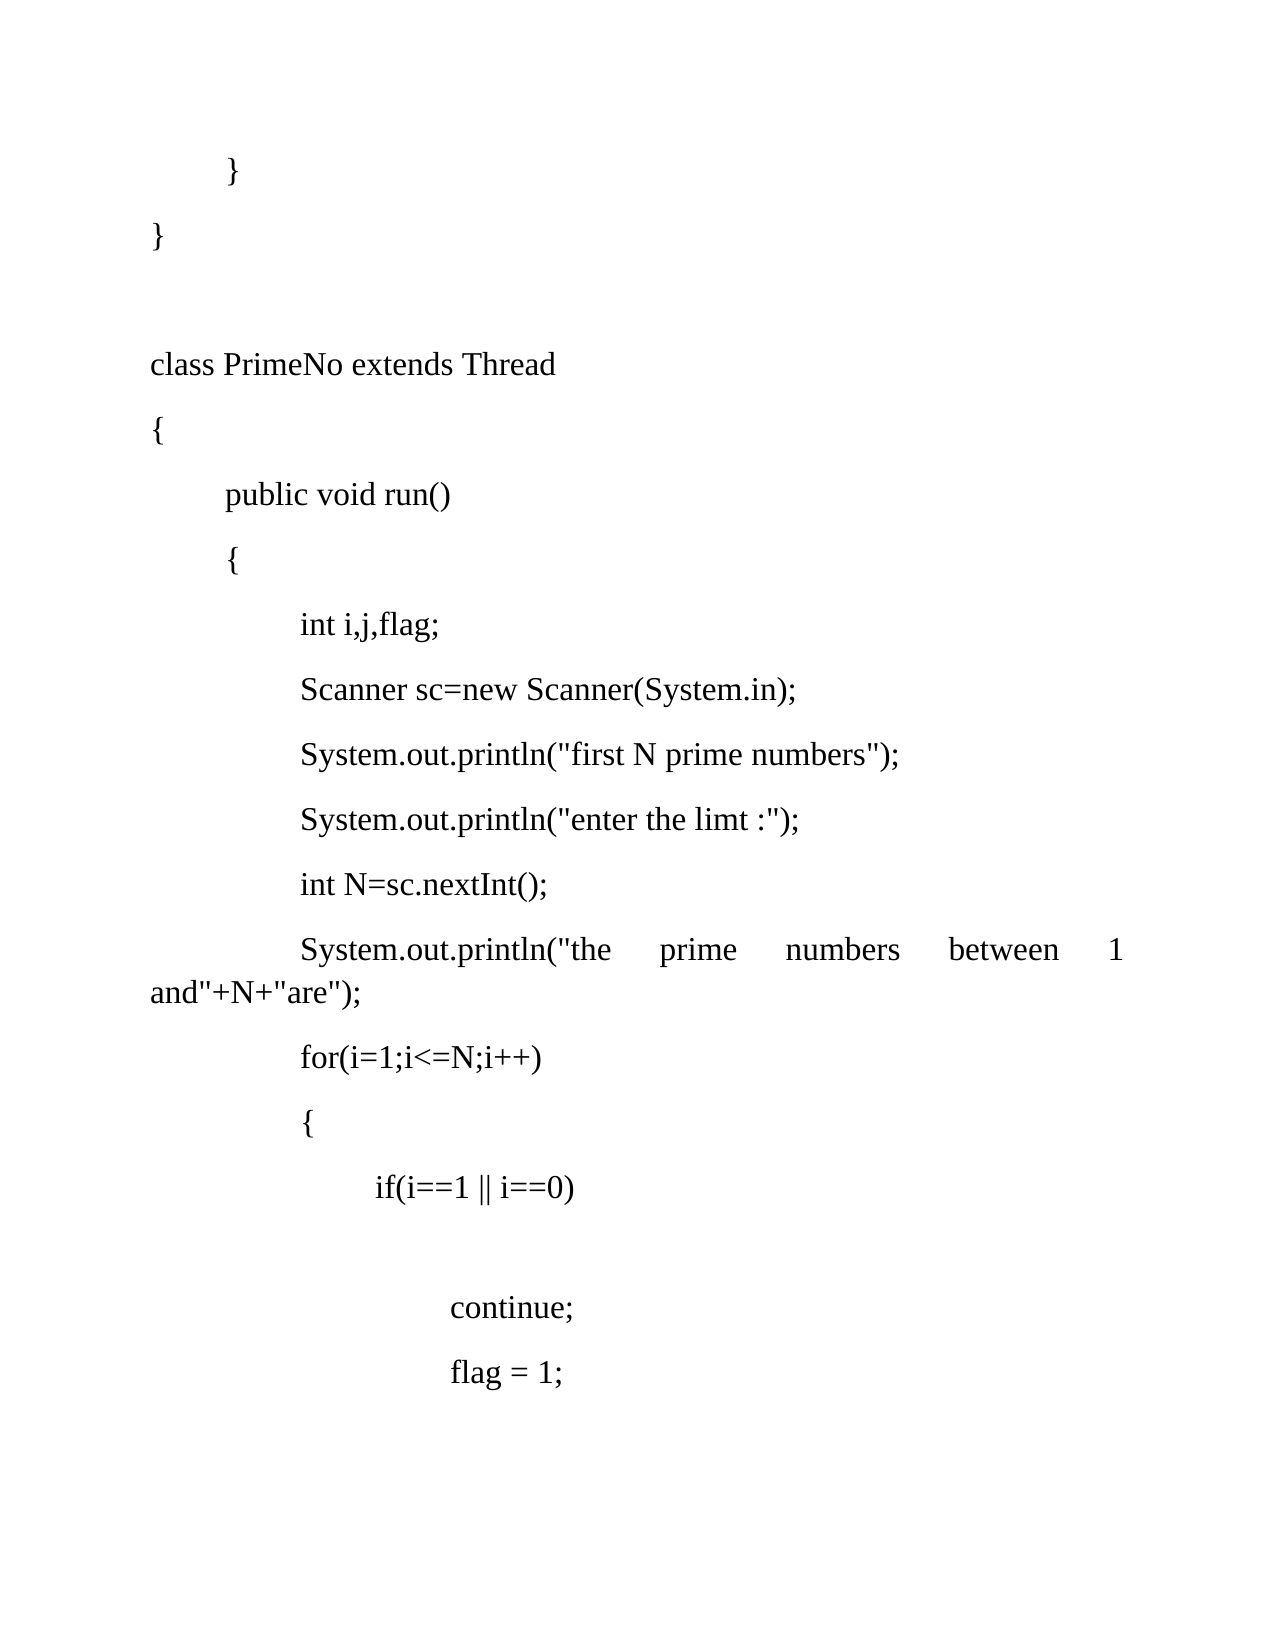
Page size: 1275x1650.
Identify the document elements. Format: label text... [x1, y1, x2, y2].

text { [150, 409, 1125, 448]
text for(i=1;i<=N;i++) [150, 1038, 1125, 1076]
text { [150, 539, 1125, 578]
text System.out.println("first N prime numbers"); [150, 734, 1125, 772]
text } [150, 150, 1125, 188]
text System.out.println("enter the limt :"); [150, 799, 1125, 837]
text int N=sc.nextInt(); [150, 864, 1125, 902]
text class PrimeNo extends Thread [150, 345, 1125, 383]
text { [150, 1103, 1125, 1141]
text continue; [150, 1287, 1125, 1325]
text System.out.println("the prime numbers between 1 and"+N+"are"); [150, 929, 1125, 1011]
text } [150, 215, 1125, 253]
text Scanner sc=new Scanner(System.in); [150, 669, 1125, 707]
text int i,j,flag; [150, 604, 1125, 643]
text flag = 1; [150, 1352, 1125, 1390]
text public void run() [150, 474, 1125, 513]
text if(i==1 || i==0) [150, 1167, 1125, 1206]
